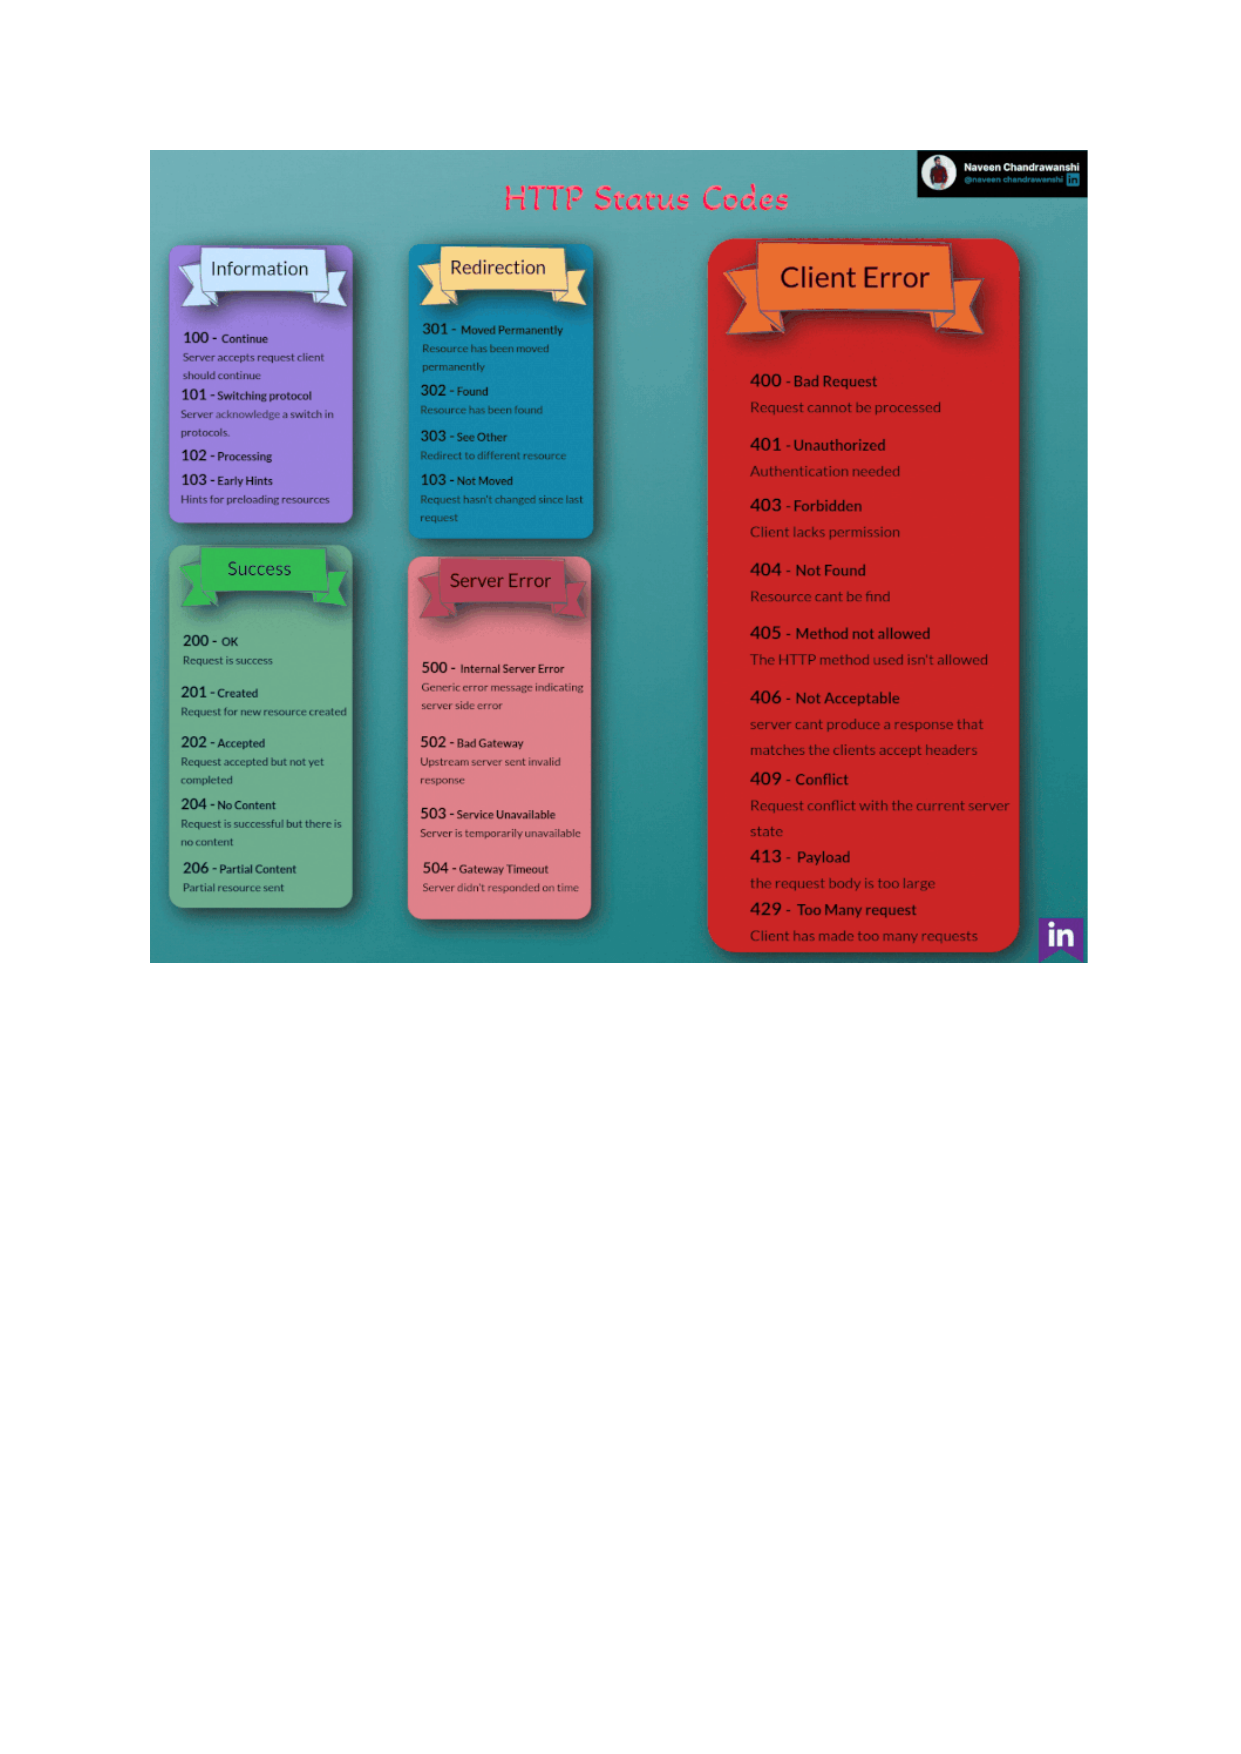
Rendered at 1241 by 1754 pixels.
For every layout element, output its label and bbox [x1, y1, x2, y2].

picture [150, 150, 1088, 963]
